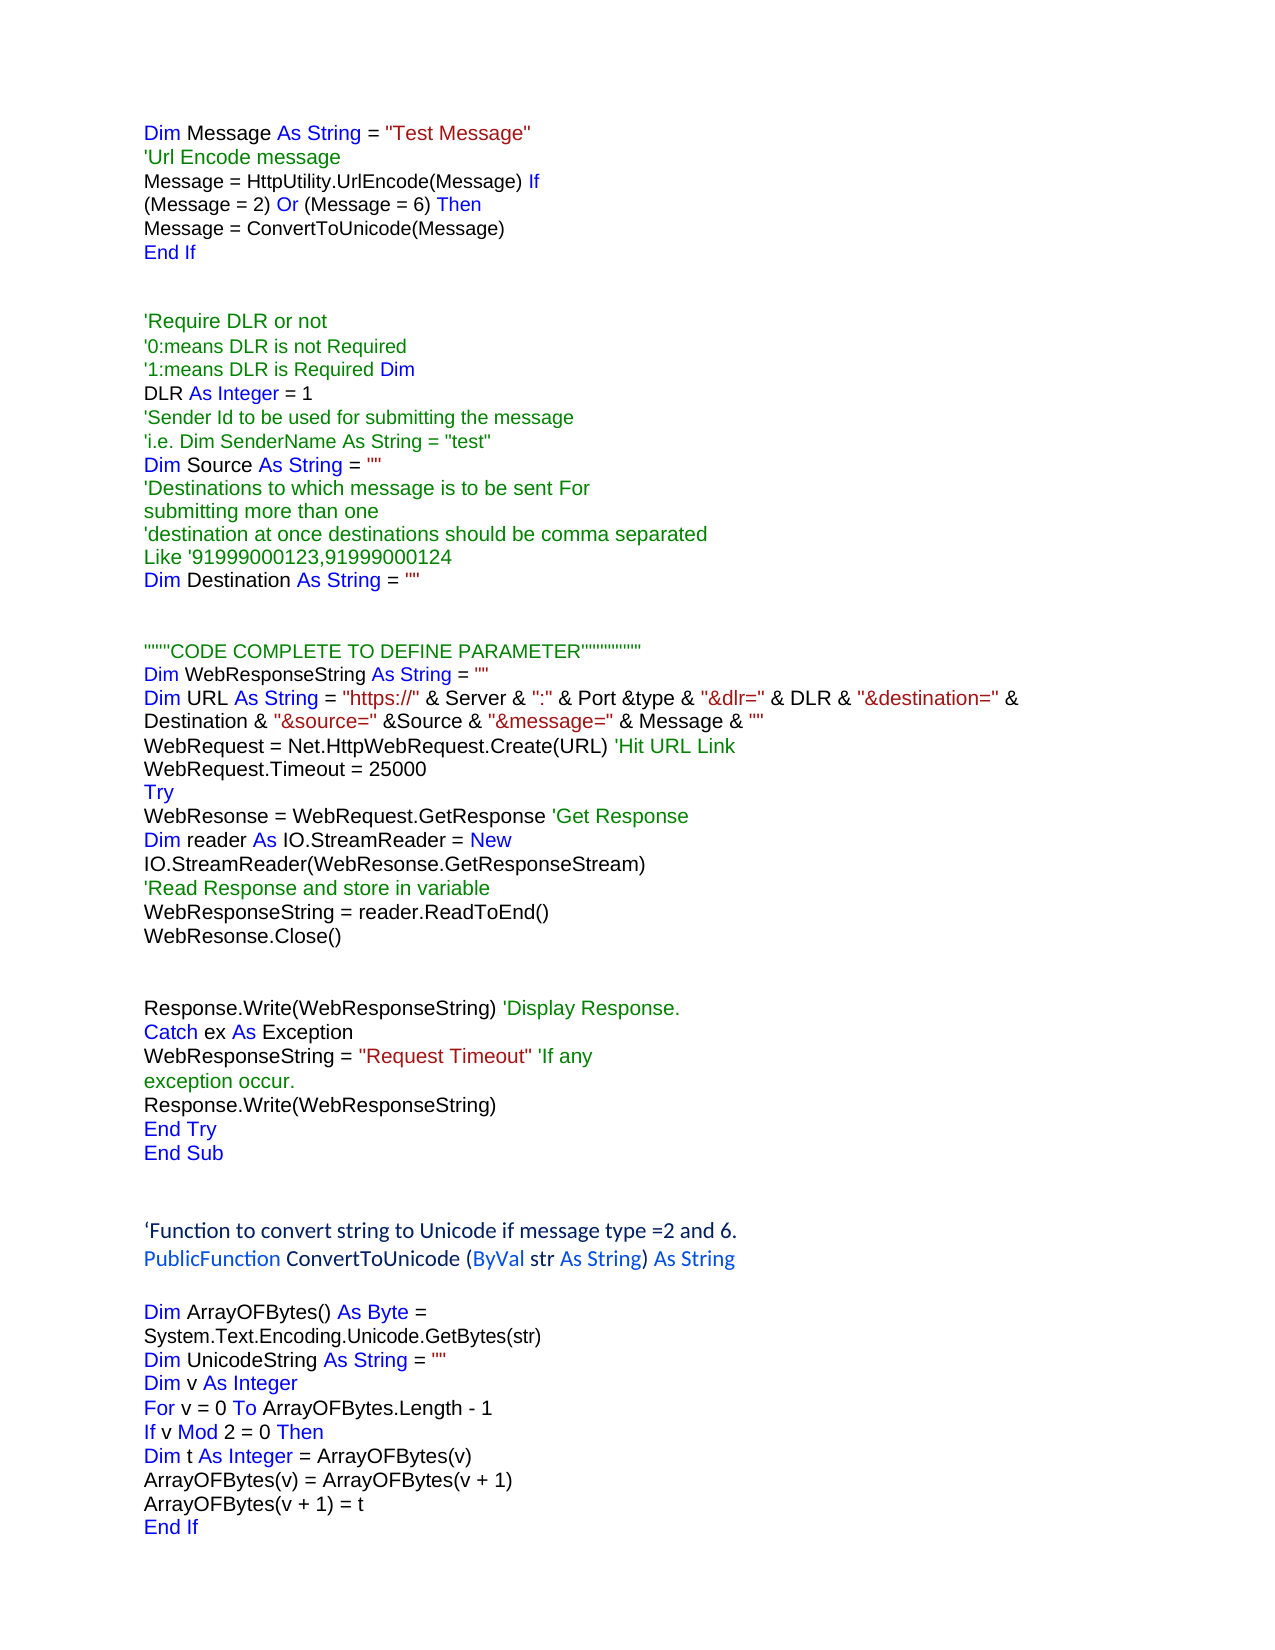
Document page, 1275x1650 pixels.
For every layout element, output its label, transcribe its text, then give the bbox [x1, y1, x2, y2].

text Dim v As Integer [144, 1372, 1150, 1396]
text Dim URL As String = "https://" & Server & ":" & Port &type & "&dlr=" & DLR & "&destination=" & Destination & "&source=" &Source & "&message=" & Message & "" [144, 687, 1021, 733]
text 'Require DLR or not [144, 309, 1150, 333]
text 'destination at once destinations should be comma separated Like '91999000123,91999000124 [144, 523, 722, 569]
text Dim ArrayOFBytes() As Byte = System.Text.Encoding.Unicode.GetBytes(str) Dim UnicodeString As String = "" [144, 1300, 573, 1372]
text Dim t As Integer = ArrayOFBytes(v) ArrayOFBytes(v) = ArrayOFBytes(v + 1) ArrayOFBytes(v + 1) = t [144, 1443, 525, 1515]
text Response.Write(WebResponseString) [144, 1094, 1150, 1116]
subtitle ‘Function to convert string to Unicode if message type =2 and 6. PublicFunction ConvertToUnicode (ByVal str As String) As String [144, 1216, 741, 1272]
text WebResponseString = reader.ReadToEnd() WebResonse.Close() [144, 900, 654, 948]
text Dim Destination As String = "" [144, 569, 1150, 592]
text '''''''CODE COMPLETE TO DEFINE PARAMETER'''''''''''''''' [144, 640, 1150, 663]
text Dim Source As String = "" [144, 453, 1150, 477]
text Dim WebResponseString As String = "" [144, 663, 1150, 686]
text WebRequest = Net.HttpWebRequest.Create(URL) 'Hit URL Link WebRequest.Timeout = 25000 [144, 735, 741, 781]
text Response.Write(WebResponseString) 'Display Response. Catch ex As Exception [144, 996, 682, 1043]
text Dim Message As String = "Test Message" 'Url Encode message [144, 121, 533, 169]
text '0:means DLR is not Required '1:means DLR is Required Dim DLR As Integer = 1 [144, 334, 417, 405]
text 'Destinations to which message is to be sent For submitting more than one [144, 477, 591, 523]
text Message = HttpUtility.UrlEncode(Message) If (Message = 2) Or (Message = 6) Then Message = ConvertToUnicode(Message) [144, 169, 541, 240]
text For v = 0 To ArrayOFBytes.Length - 1 If v Mod 2 = 0 Then [144, 1396, 495, 1443]
text WebResponseString = "Request Timeout" 'If any exception occur. [144, 1044, 595, 1093]
text End Try End Sub [144, 1117, 252, 1165]
text End If [144, 241, 1150, 264]
text WebResonse = WebRequest.GetResponse 'Get Response Dim reader As IO.StreamReader = New IO.StreamReader(WebResonse.GetResponseStream) 'Read Response and store in variable [144, 804, 691, 900]
text 'Sender Id to be used for submitting the message 'i.e. Dim SenderName As String = "test" [144, 406, 591, 452]
text End If [144, 1515, 1150, 1539]
text Try [144, 781, 1150, 804]
